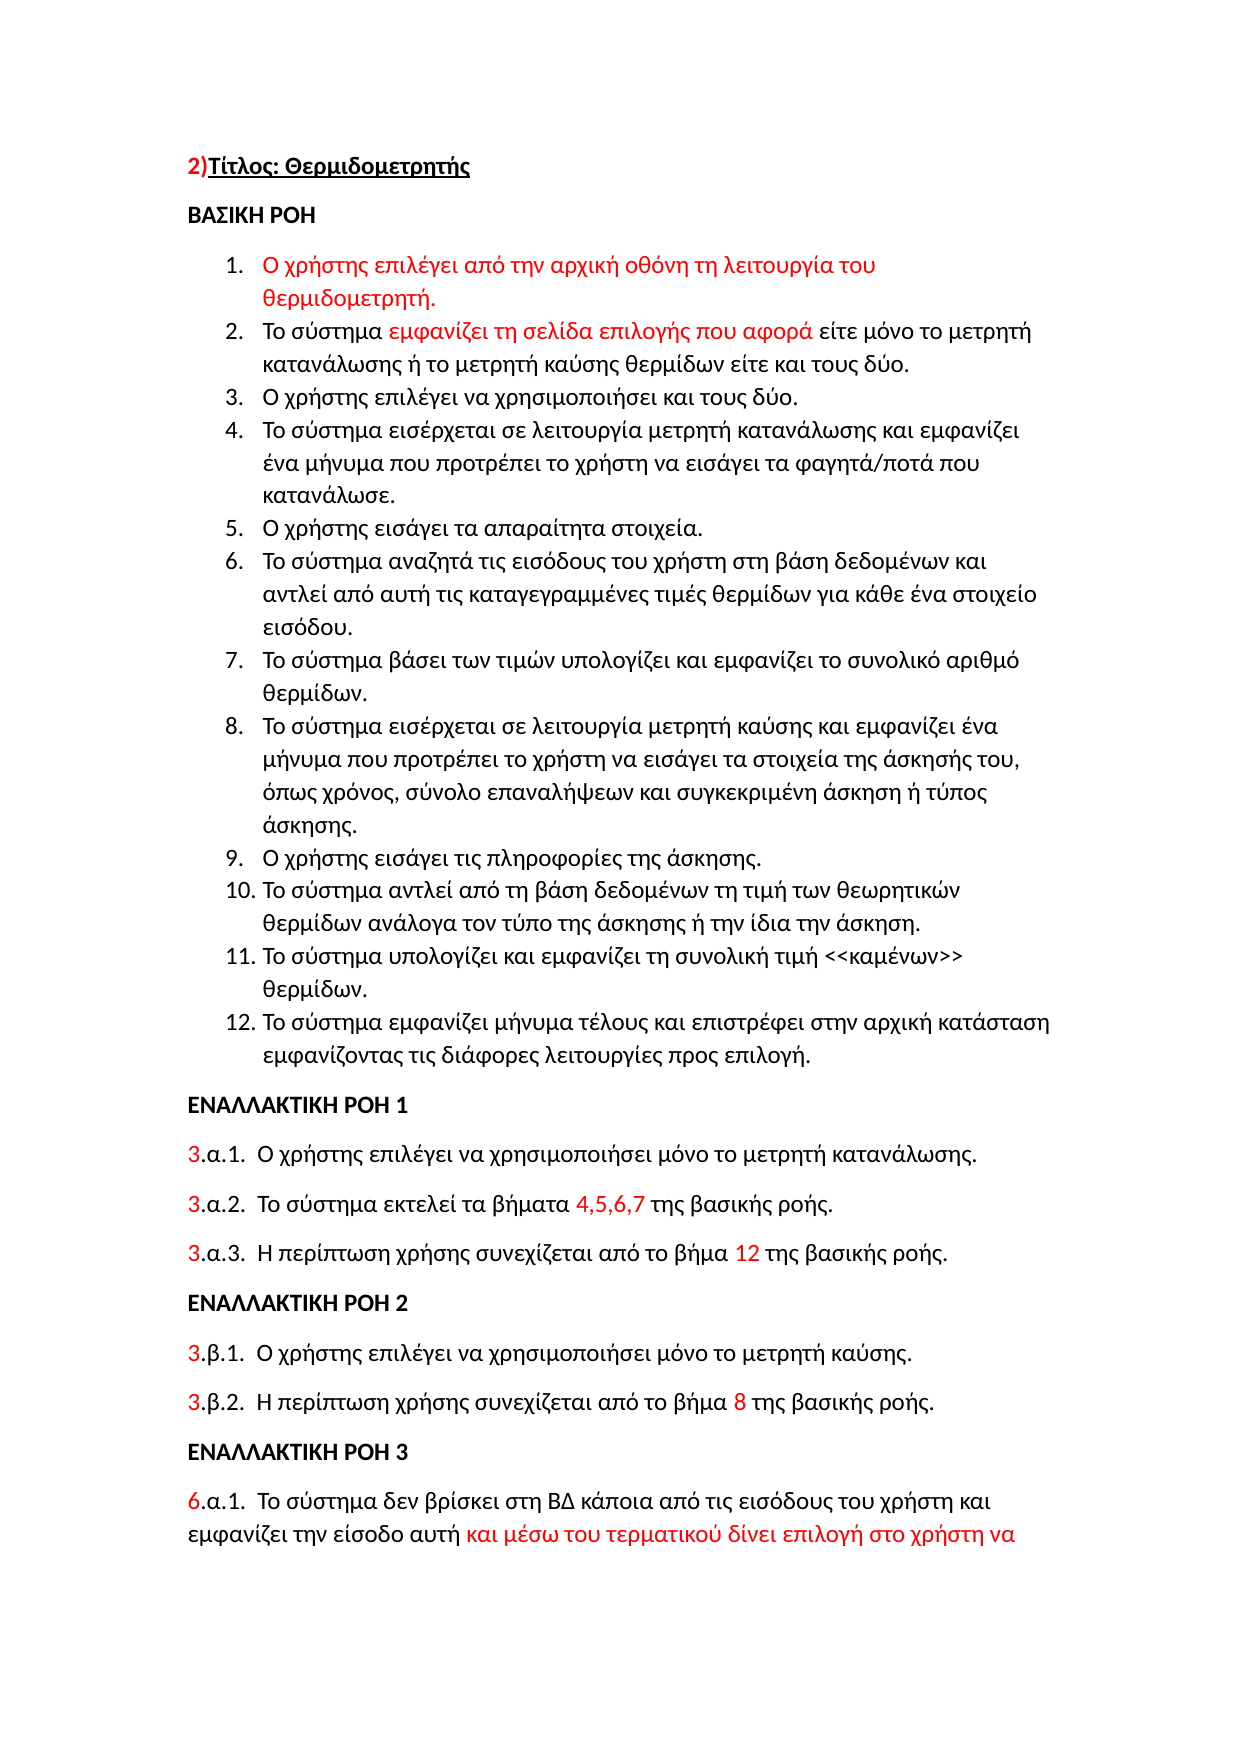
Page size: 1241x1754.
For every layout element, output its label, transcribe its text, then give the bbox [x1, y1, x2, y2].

list Το σύστημα υπολογίζει και εμφανίζει τη συνολική τιμή <<καμένων>> θερμίδων. [225, 940, 1053, 1004]
list Το σύστημα αντλεί από τη βάση δεδομένων τη τιμή των θεωρητικών θερμίδων ανάλογα τον τύπο της άσκησης ή την ίδια την άσκηση. [225, 874, 1053, 938]
text ΒΑΣΙΚΗ ΡΟΗ [187, 199, 1053, 230]
list Το σύστημα εισέρχεται σε λειτουργία μετρητή κατανάλωσης και εμφανίζει ένα μήνυμα που προτρέπει το χρήστη να εισάγει τα φαγητά/ποτά που κατανάλωσε. [225, 414, 1053, 510]
list Το σύστημα βάσει των τιμών υπολογίζει και εμφανίζει το συνολικό αριθμό θερμίδων. [225, 644, 1053, 708]
list Ο χρήστης επιλέγει από την αρχική οθόνη τη λειτουργία του θερμιδομετρητή. [225, 249, 1053, 313]
text 3.β.2. Η περίπτωση χρήσης συνεχίζεται από το βήμα 8 της βασικής ροής. [187, 1386, 1053, 1417]
list Ο χρήστης επιλέγει να χρησιμοποιήσει και τους δύο. [225, 381, 1053, 411]
text 2)Τίτλος: Θερμιδομετρητής [187, 150, 1053, 181]
text 3.α.1. Ο χρήστης επιλέγει να χρησιμοποιήσει μόνο το μετρητή κατανάλωσης. [187, 1138, 1053, 1169]
text 3.α.2. Το σύστημα εκτελεί τα βήματα 4,5,6,7 της βασικής ροής. [187, 1188, 1053, 1218]
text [187, 1485, 1053, 1549]
list Ο χρήστης εισάγει τις πληροφορίες της άσκησης. [225, 842, 1053, 872]
text 3.α.3. Η περίπτωση χρήσης συνεχίζεται από το βήμα 12 της βασικής ροής. [187, 1237, 1053, 1268]
text ΕΝΑΛΛΑΚΤΙΚΗ ΡΟΗ 2 [187, 1287, 1053, 1318]
text 3.β.1. Ο χρήστης επιλέγει να χρησιμοποιήσει μόνο το μετρητή καύσης. [187, 1337, 1053, 1367]
list Το σύστημα εμφανίζει τη σελίδα επιλογής που αφορά είτε μόνο το μετρητή κατανάλωσης ή το μετρητή καύσης θερμίδων είτε και τους δύο. [225, 315, 1053, 378]
list Ο χρήστης εισάγει τα απαραίτητα στοιχεία. [225, 512, 1053, 543]
text ΕΝΑΛΛΑΚΤΙΚΗ ΡΟΗ 3 [187, 1436, 1053, 1466]
list Το σύστημα εισέρχεται σε λειτουργία μετρητή καύσης και εμφανίζει ένα μήνυμα που προτρέπει το χρήστη να εισάγει τα στοιχεία της άσκησής του, όπως χρόνος, σύνολο επαναλήψεων και συγκεκριμένη άσκηση ή τύπος άσκησης. [225, 710, 1053, 839]
list Το σύστημα εμφανίζει μήνυμα τέλους και επιστρέφει στην αρχική κατάσταση εμφανίζοντας τις διάφορες λειτουργίες προς επιλογή. [225, 1006, 1053, 1070]
list Το σύστημα αναζητά τις εισόδους του χρήστη στη βάση δεδομένων και αντλεί από αυτή τις καταγεγραμμένες τιμές θερμίδων για κάθε ένα στοιχείο εισόδου. [225, 545, 1053, 642]
text ΕΝΑΛΛΑΚΤΙΚΗ ΡΟΗ 1 [187, 1089, 1053, 1119]
